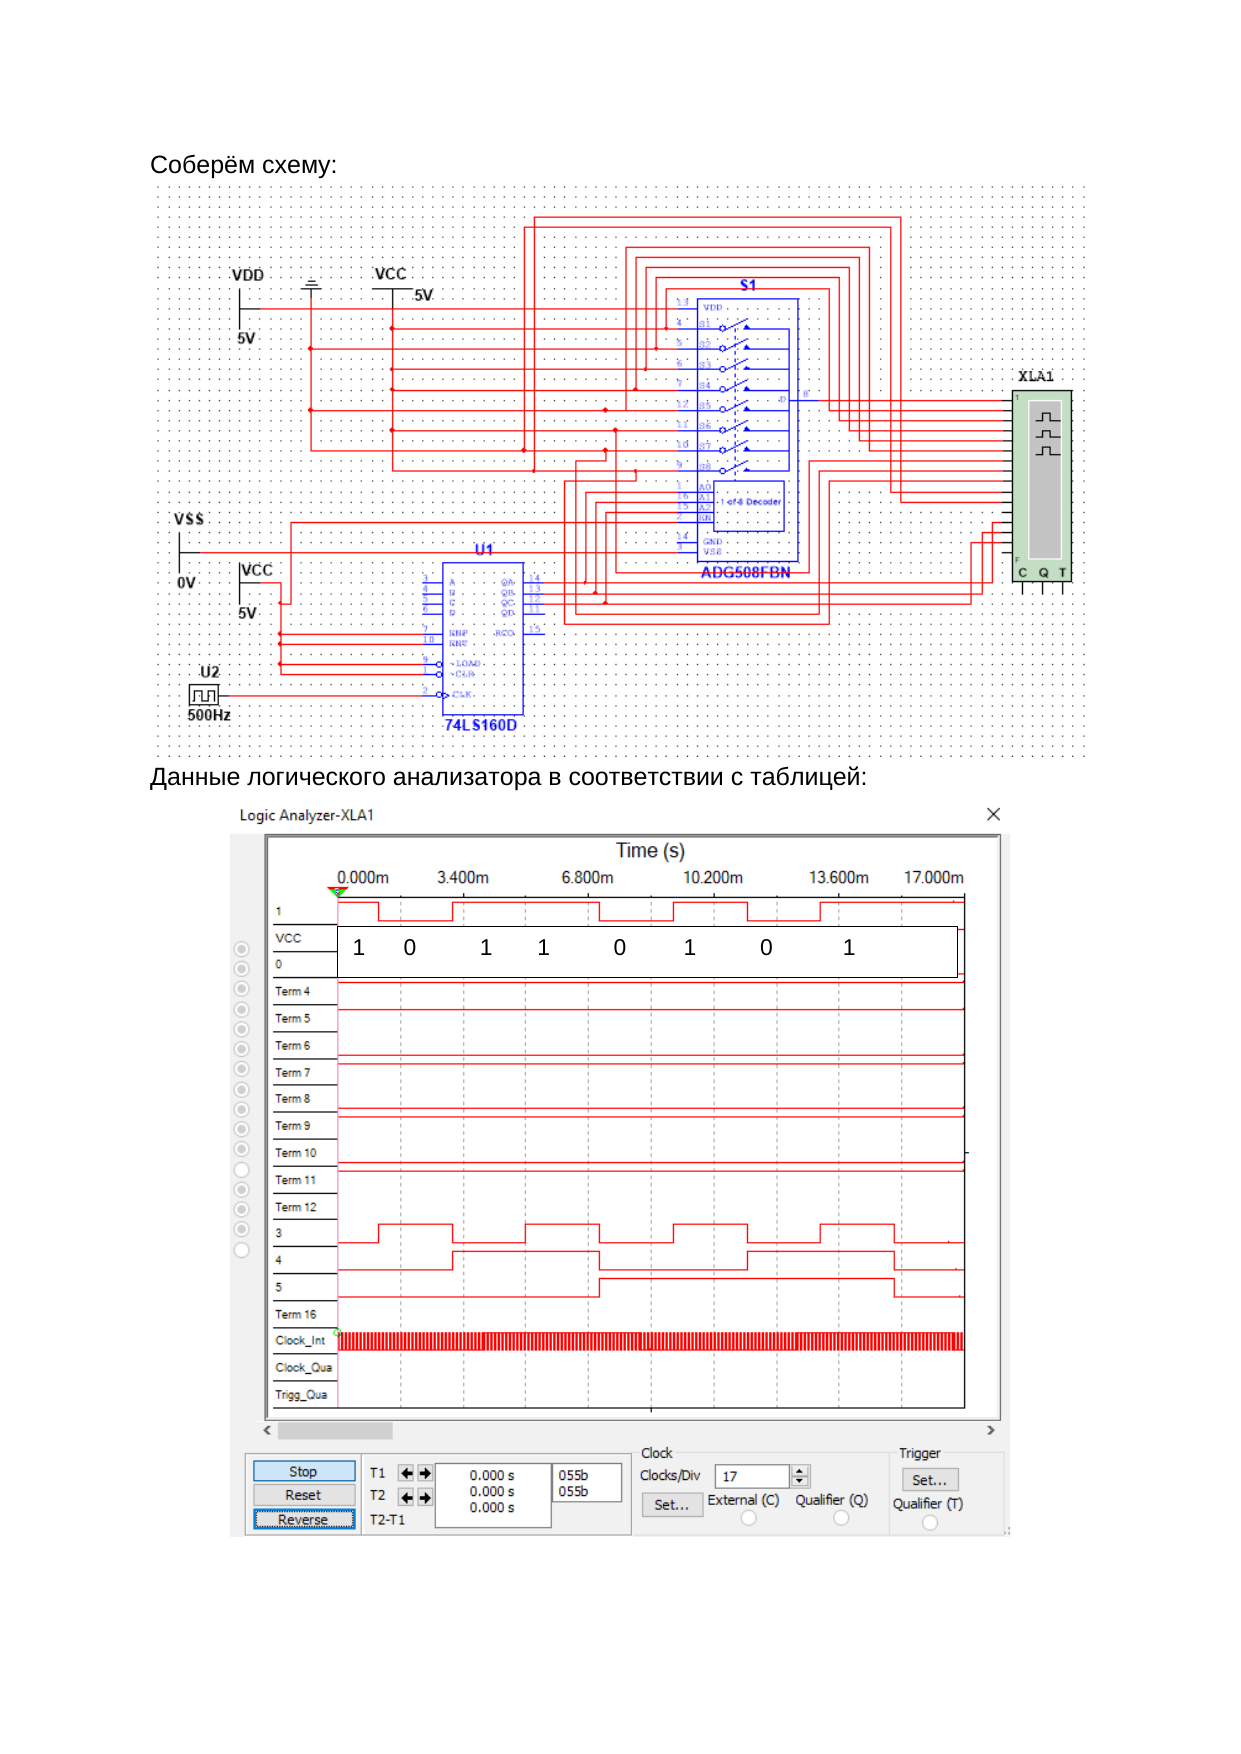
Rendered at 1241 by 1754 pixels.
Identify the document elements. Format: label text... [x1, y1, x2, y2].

picture [230, 797, 1011, 1537]
picture [150, 184, 1091, 757]
text Соберём схему: [150, 150, 1090, 179]
text Данные логического анализатора в соответствии с таблицей: [150, 757, 1090, 791]
